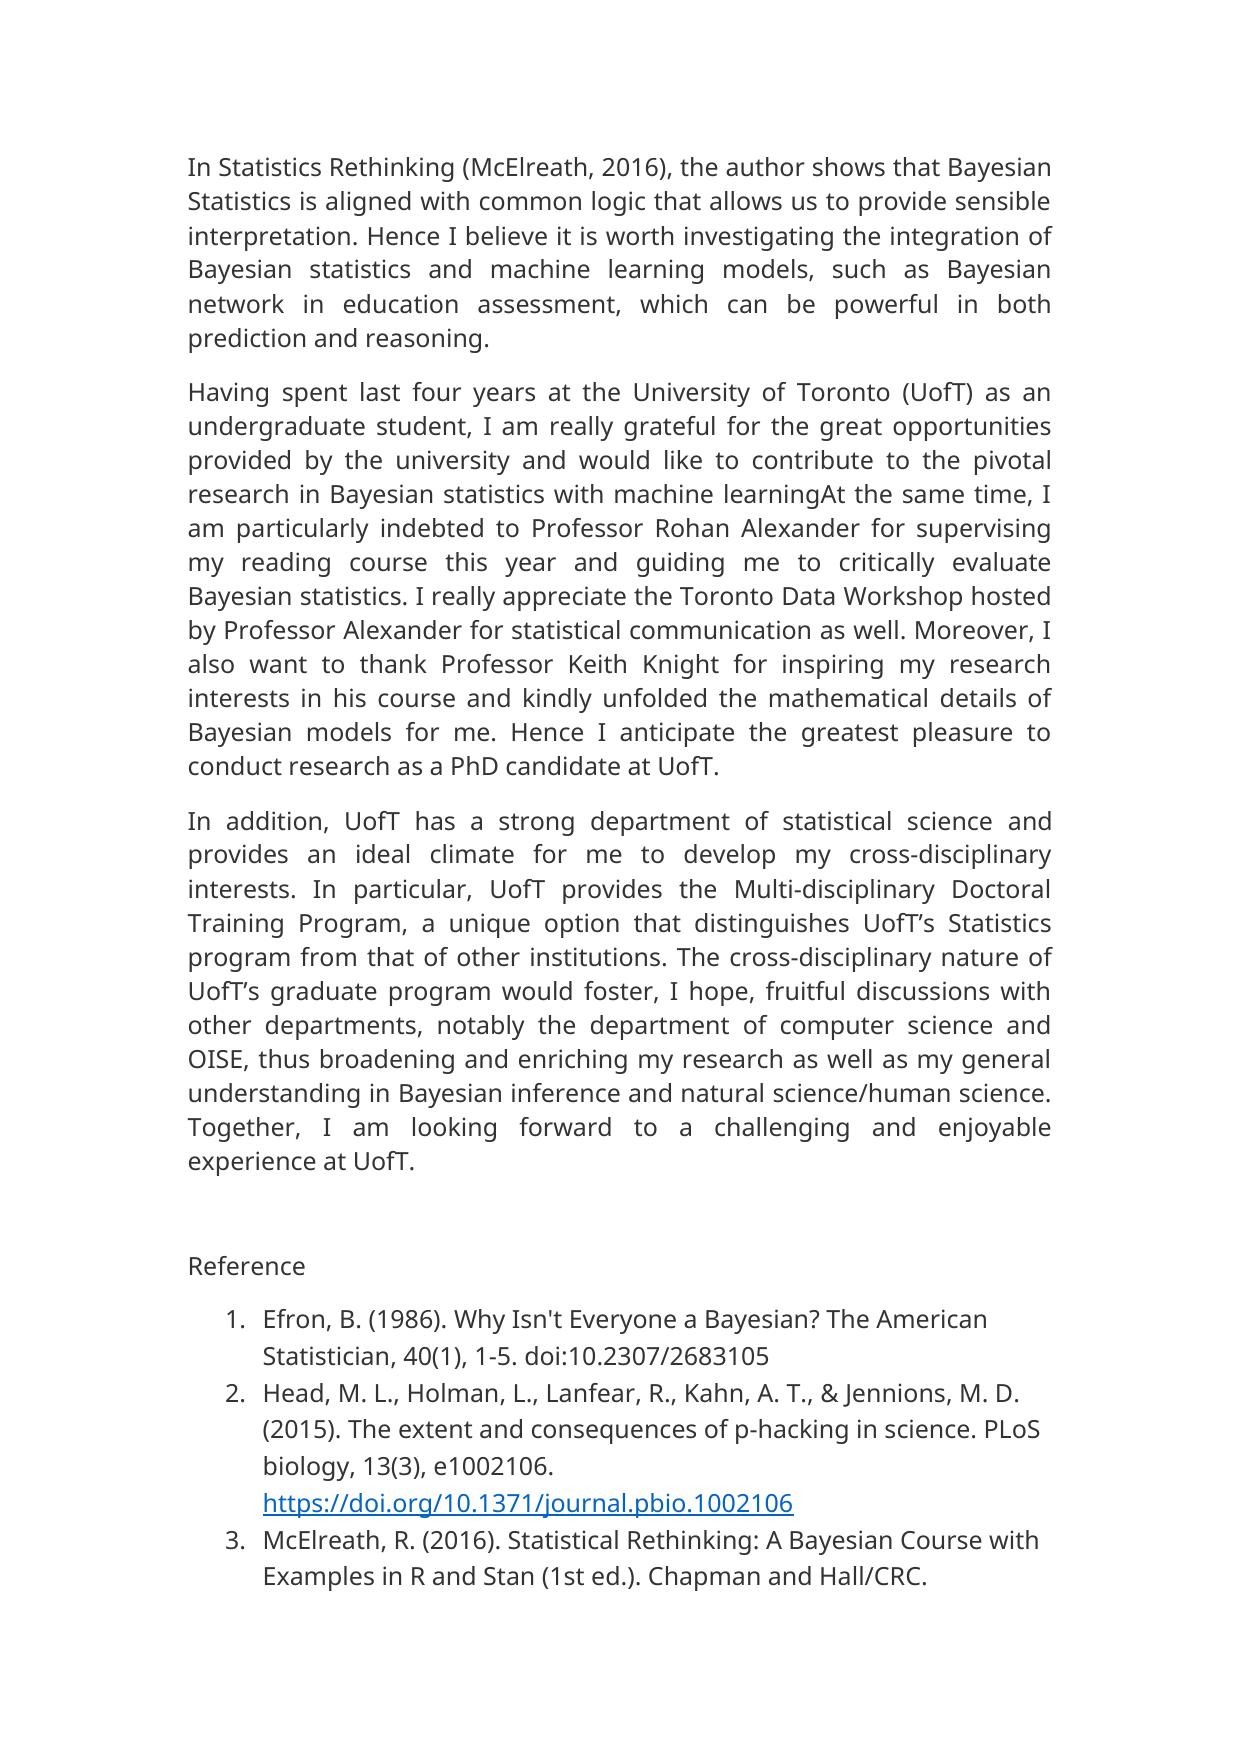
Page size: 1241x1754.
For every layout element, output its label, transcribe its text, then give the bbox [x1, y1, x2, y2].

list Efron, B. (1986). Why Isn't Everyone a Bayesian? The American Statistician, 40(1), 1-5. doi:10.2307/2683105 [225, 1302, 1053, 1372]
list Head, M. L., Holman, L., Lanfear, R., Kahn, A. T., & Jennions, M. D. (2015). The extent and consequences of p-hacking in science. PLoS biology, 13(3), e1002106. https://doi.org/10.1371/journal.pbio.1002106 [225, 1375, 1053, 1519]
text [187, 150, 1053, 354]
text Having spent last four years at the University of Toronto (UofT) as an undergraduate student, I am really grateful for the great opportunities provided by the university and would like to contribute to the pivotal research in Bayesian statistics with machine learningAt the same time, I am particularly indebted to Professor Rohan Alexander for supervising my reading course this year and guiding me to critically evaluate Bayesian statistics. I really appreciate the Toronto Data Workshop hosted by Professor Alexander for statistical communication as well. Moreover, I also want to thank Professor Keith Knight for inspiring my research interests in his course and kindly unfolded the mathematical details of Bayesian models for me. Hence I anticipate the greatest pleasure to conduct research as a PhD candidate at UofT. [187, 374, 1053, 783]
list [225, 1522, 1053, 1593]
text Reference [187, 1248, 1053, 1282]
text In addition, UofT has a strong department of statistical science and provides an ideal climate for me to develop my cross-disciplinary interests. In particular, UofT provides the Multi-disciplinary Doctoral Training Program, a unique option that distinguishes UofT’s Statistics program from that of other institutions. The cross-disciplinary nature of UofT’s graduate program would foster, I hope, fruitful discussions with other departments, notably the department of computer science and OISE, thus broadening and enriching my research as well as my general understanding in Bayesian inference and natural science/human science. Together, I am looking forward to a challenging and enjoyable experience at UofT. [187, 803, 1053, 1178]
